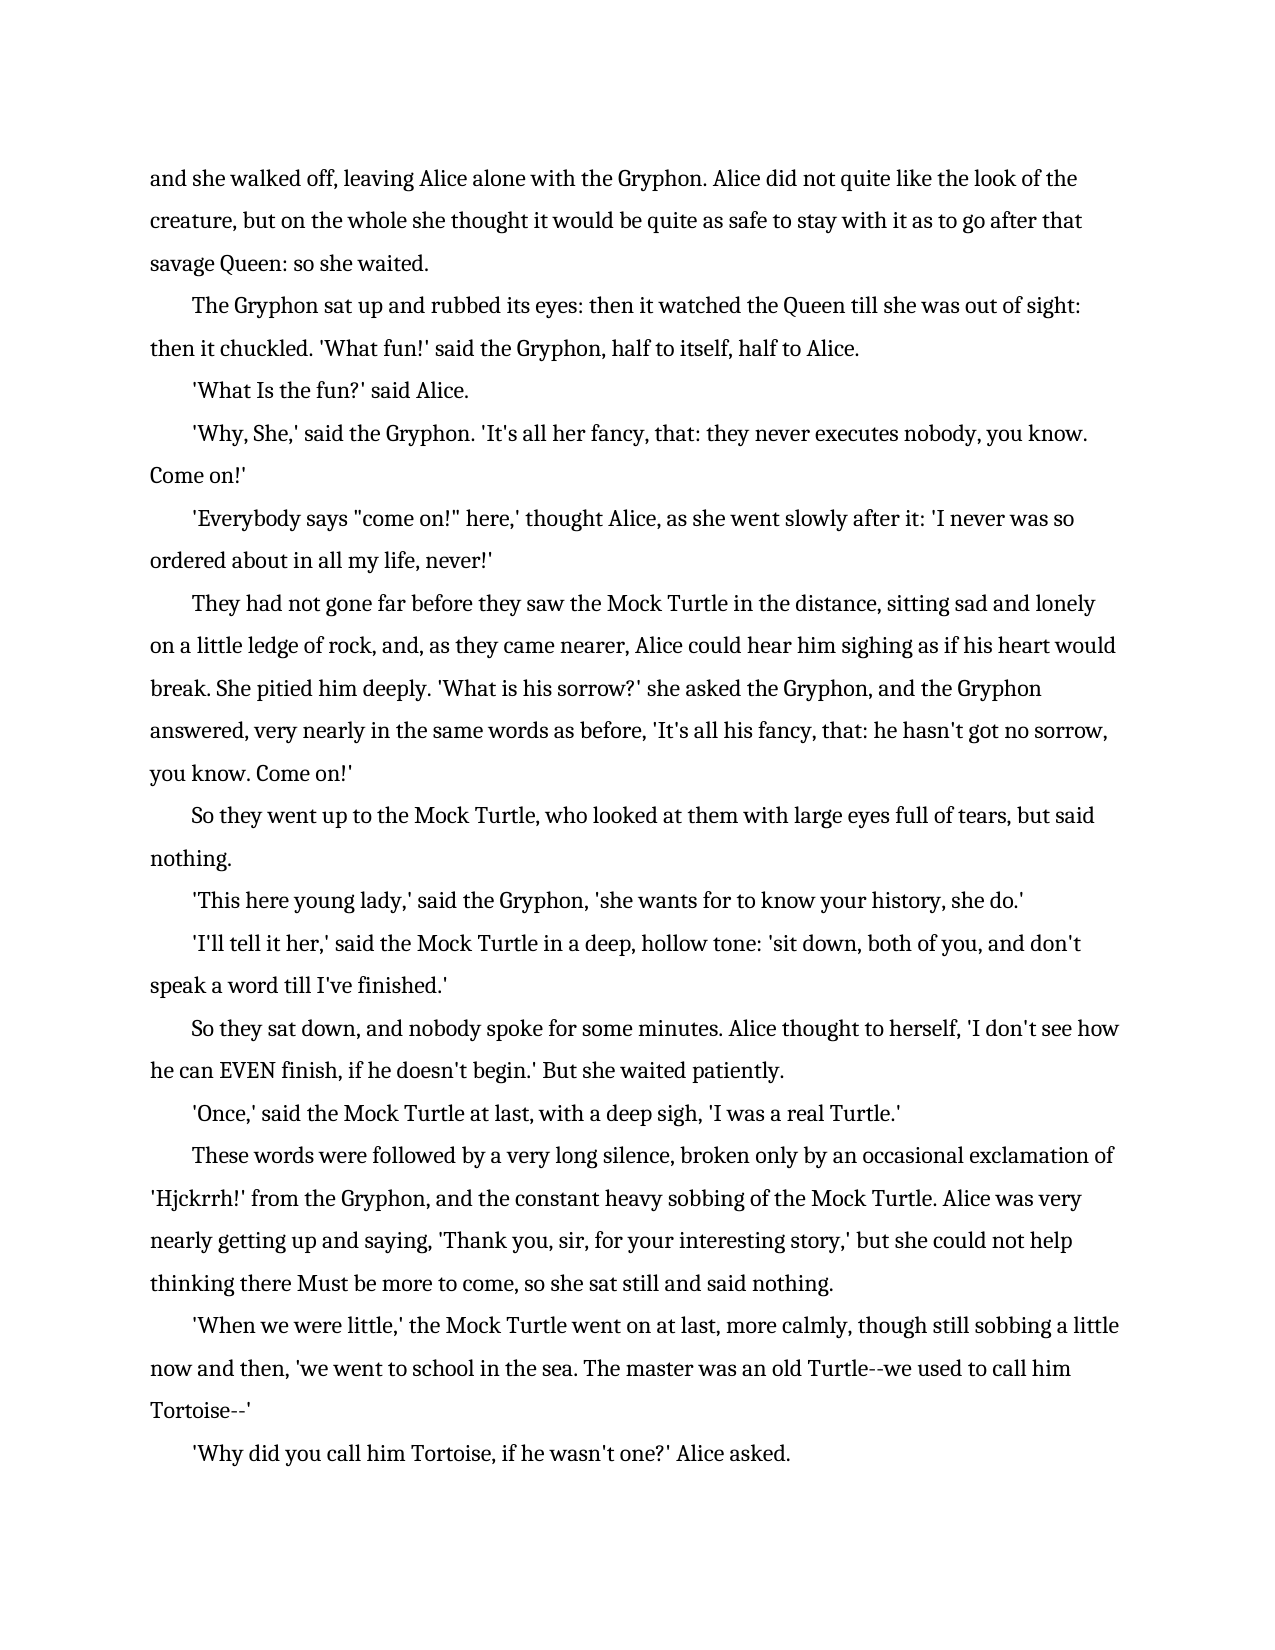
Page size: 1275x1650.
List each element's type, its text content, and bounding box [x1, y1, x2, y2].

text 'Once,' said the Mock Turtle at last, with a deep sigh, 'I was a real Turtle.' [150, 1085, 1125, 1127]
text These words were followed by a very long silence, broken only by an occasional exclamation of 'Hjckrrh!' from the Gryphon, and the constant heavy sobbing of the Mock Turtle. Alice was very nearly getting up and saying, 'Thank you, sir, for your interesting story,' but she could not help thinking there Must be more to come, so she sat still and said nothing. [150, 1127, 1125, 1297]
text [150, 150, 1125, 277]
text So they sat down, and nobody spoke for some minutes. Alice thought to herself, 'I don't see how he can EVEN finish, if he doesn't begin.' But she waited patiently. [150, 1000, 1125, 1085]
text 'Why, She,' said the Gryphon. 'It's all her fancy, that: they never executes nobody, you know. Come on!' [150, 405, 1125, 490]
text They had not gone far before they saw the Mock Turtle in the distance, sitting sad and lonely on a little ledge of rock, and, as they came nearer, Alice could hear him sighing as if his heart would break. She pitied him deeply. 'What is his sorrow?' she asked the Gryphon, and the Gryphon answered, very nearly in the same words as before, 'It's all his fancy, that: he hasn't got no sorrow, you know. Come on!' [150, 575, 1125, 787]
text The Gryphon sat up and rubbed its eyes: then it watched the Queen till she was out of sight: then it chuckled. 'What fun!' said the Gryphon, half to itself, half to Alice. [150, 277, 1125, 362]
text 'What Is the fun?' said Alice. [150, 362, 1125, 405]
text 'This here young lady,' said the Gryphon, 'she wants for to know your history, she do.' [150, 872, 1125, 915]
text 'Everybody says "come on!" here,' thought Alice, as she went slowly after it: 'I never was so ordered about in all my life, never!' [150, 490, 1125, 575]
text 'When we were little,' the Mock Turtle went on at last, more calmly, though still sobbing a little now and then, 'we went to school in the sea. The master was an old Turtle--we used to call him Tortoise--' [150, 1297, 1125, 1425]
text So they went up to the Mock Turtle, who looked at them with large eyes full of tears, but said nothing. [150, 787, 1125, 872]
text 'Why did you call him Tortoise, if he wasn't one?' Alice asked. [150, 1425, 1125, 1467]
text 'I'll tell it her,' said the Mock Turtle in a deep, hollow tone: 'sit down, both of you, and don't speak a word till I've finished.' [150, 915, 1125, 1000]
